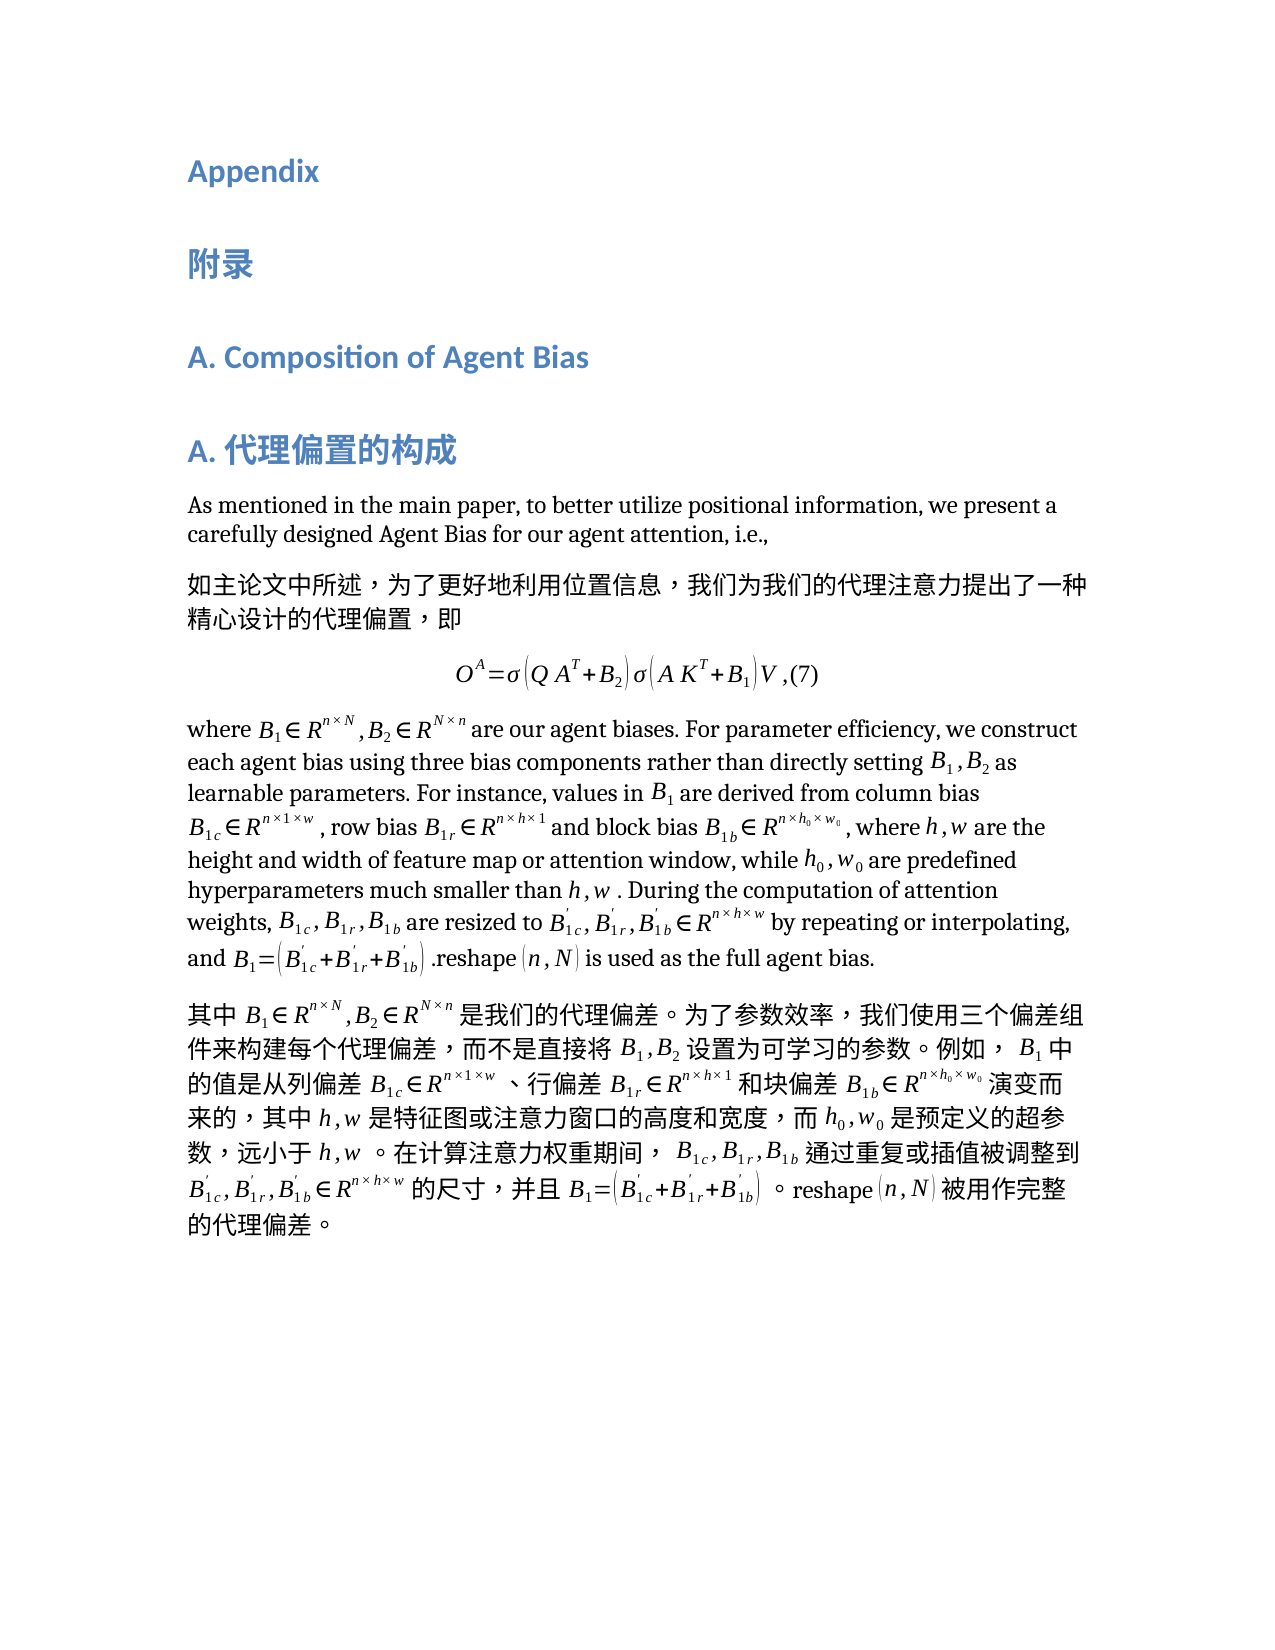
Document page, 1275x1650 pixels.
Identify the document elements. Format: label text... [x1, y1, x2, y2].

text 其中 是我们的代理偏差。为了参数效率，我们使用三个偏差组件来构建每个代理偏差，而不是直接将 设置为可学习的参数。例如， 中的值是从列偏差 、行偏差 和块偏差 演变而来的，其中 是特征图或注意力窗口的高度和宽度，而 是预定义的超参数，远小于 。在计算注意力权重期间， 通过重复或插值被调整到 的尺寸，并且 。reshape 被用作完整的代理偏差。 [187, 997, 1087, 1242]
subtitle 附录 [187, 241, 1087, 286]
subtitle A. 代理偏置的构成 [187, 427, 1087, 472]
subtitle A. Composition of Agent Bias [187, 336, 1087, 377]
text 如主论文中所述，为了更好地利用位置信息，我们为我们的代理注意力提出了一种精心设计的代理偏置，即 [187, 567, 1087, 635]
subtitle Appendix [187, 150, 1087, 191]
text As mentioned in the main paper, to better utilize positional information, we present a carefully designed Agent Bias for our agent attention, i.e., [187, 491, 1087, 548]
text where are our agent biases. For parameter efficiency, we construct each agent bias using three bias components rather than directly setting as learnable parameters. For instance, values in are derived from column bias , row bias and block bias , where are the height and width of feature map or attention window, while are predefined hyperparameters much smaller than . During the computation of attention weights, are resized to by repeating or interpolating, and .reshape is used as the full agent bias. [187, 712, 1087, 978]
